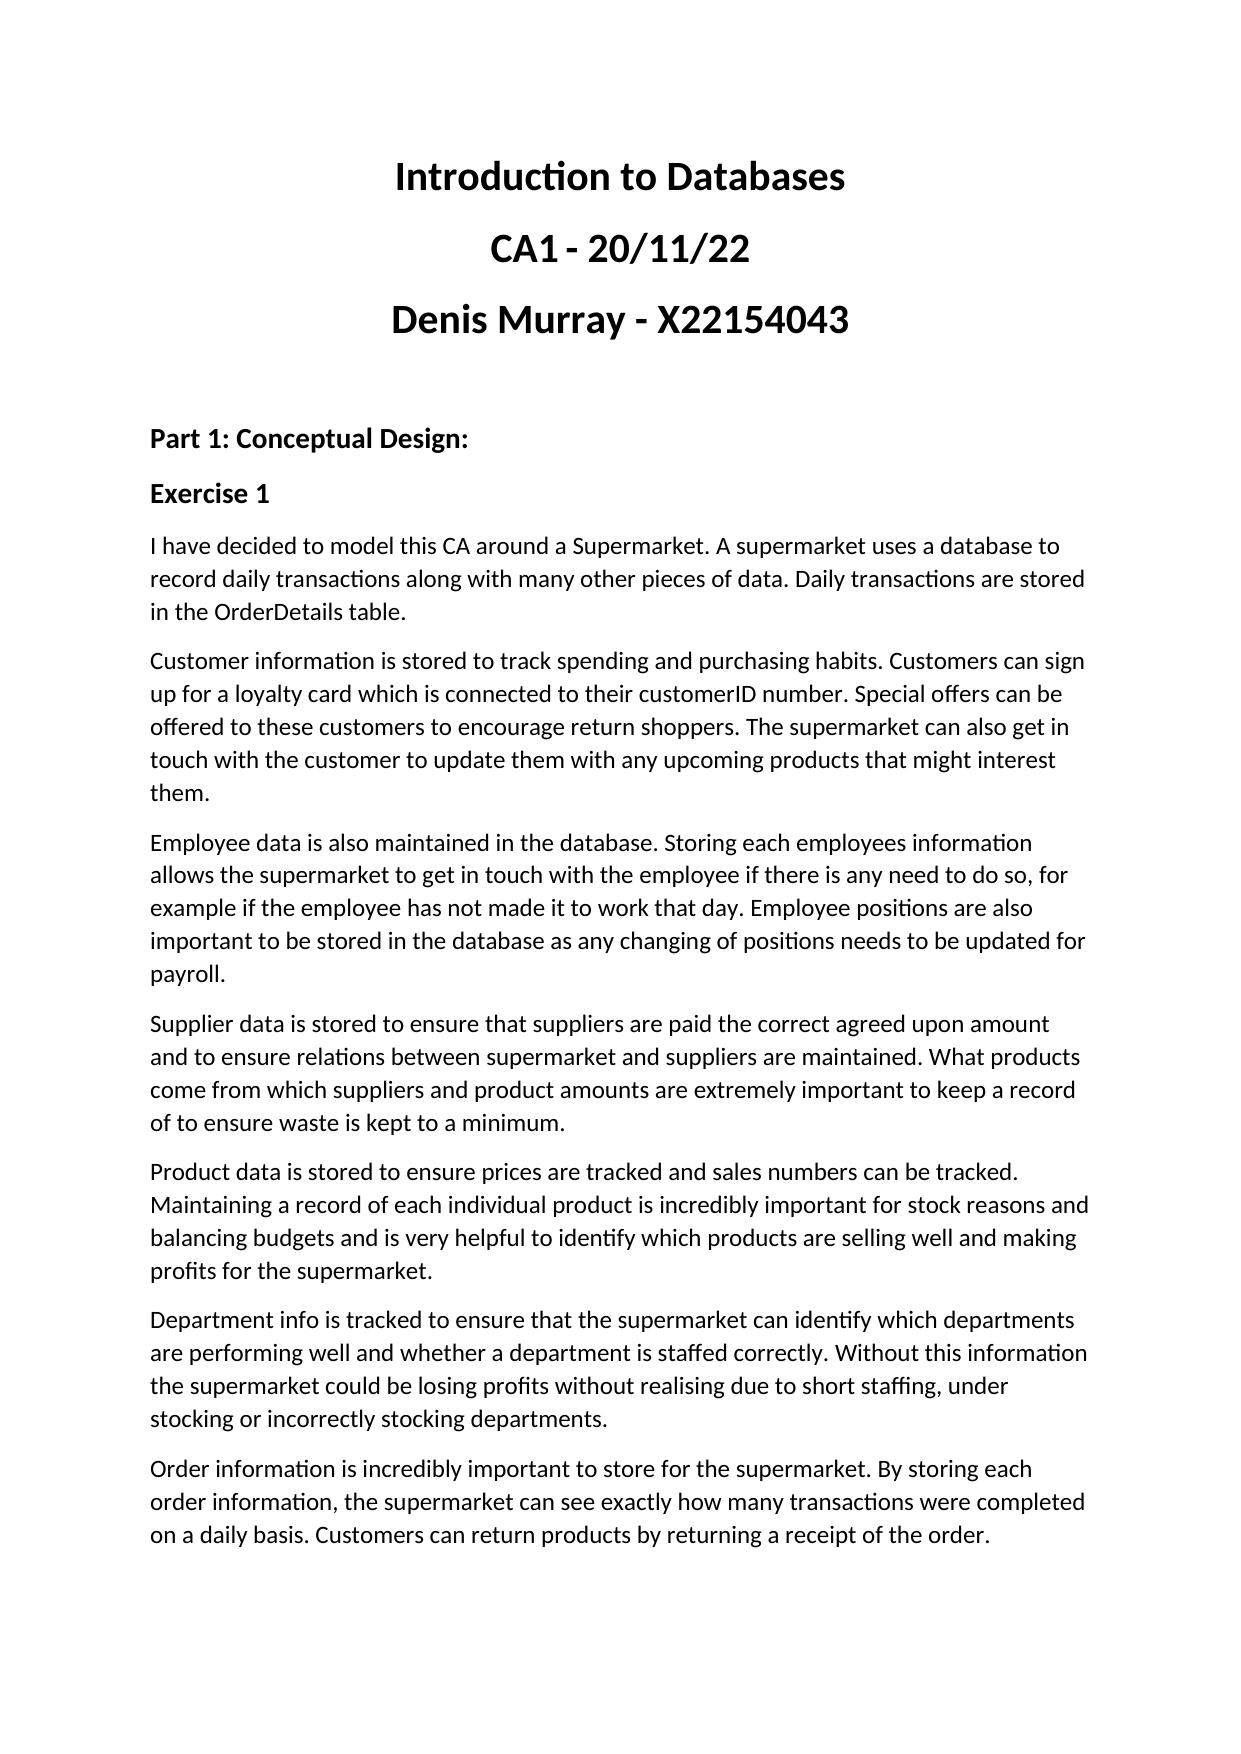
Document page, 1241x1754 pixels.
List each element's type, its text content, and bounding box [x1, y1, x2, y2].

text Department info is tracked to ensure that the supermarket can identify which departments are performing well and whether a department is staffed correctly. Without this information the supermarket could be losing profits without realising due to short staffing, under stocking or incorrectly stocking departments. [150, 1304, 1090, 1434]
text Customer information is stored to track spending and purchasing habits. Customers can sign up for a loyalty card which is connected to their customerID number. Special offers can be offered to these customers to encourage return shoppers. The supermarket can also get in touch with the customer to update them with any upcoming products that might interest them. [150, 645, 1090, 808]
text Exercise 1 [150, 475, 1090, 511]
text Introduction to Databases [150, 150, 1090, 201]
text I have decided to model this CA around a Supermarket. A supermarket uses a database to record daily transactions along with many other pieces of data. Daily transactions are stored in the OrderDetails table. [150, 530, 1090, 626]
text CA1 - 20/11/22 [150, 222, 1090, 272]
text Part 1: Conceptual Design: [150, 420, 1090, 455]
text Order information is incredibly important to store for the supermarket. By storing each order information, the supermarket can see exactly how many transactions were completed on a daily basis. Customers can return products by returning a receipt of the order. [150, 1453, 1090, 1549]
text Product data is stored to ensure prices are tracked and sales numbers can be tracked. Maintaining a record of each individual product is incredibly important for stock reasons and balancing budgets and is very helpful to identify which products are selling well and making profits for the supermarket. [150, 1156, 1090, 1286]
text Denis Murray - X22154043 [150, 293, 1090, 344]
text Employee data is also maintained in the database. Storing each employees information allows the supermarket to get in touch with the employee if there is any need to do so, for example if the employee has not made it to work that day. Employee positions are also important to be stored in the database as any changing of positions needs to be updated for payroll. [150, 827, 1090, 989]
text Supplier data is stored to ensure that suppliers are paid the correct agreed upon amount and to ensure relations between supermarket and suppliers are maintained. What products come from which suppliers and product amounts are extremely important to keep a record of to ensure waste is kept to a minimum. [150, 1008, 1090, 1137]
